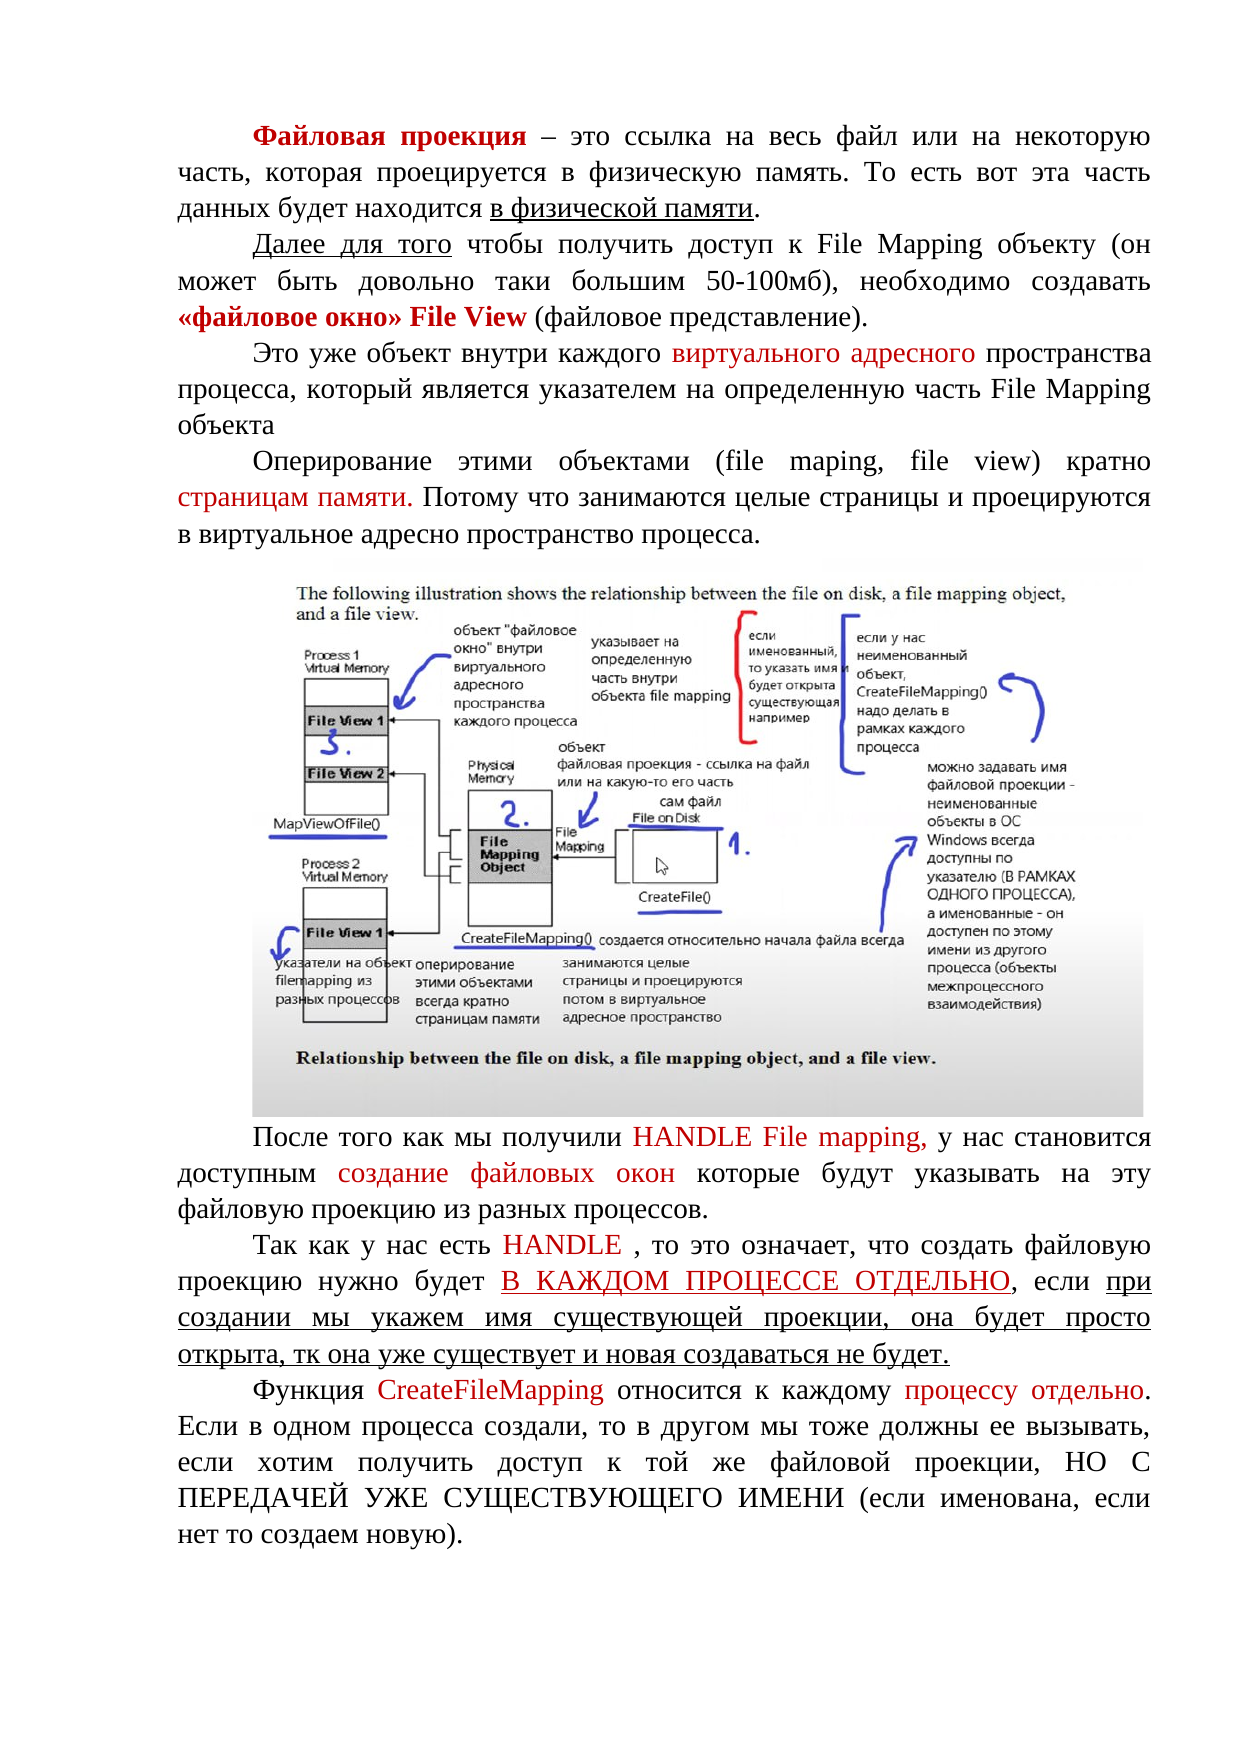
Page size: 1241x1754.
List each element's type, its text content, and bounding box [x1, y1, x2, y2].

list Оперирование этими объектами (file maping, file view) кратно страницам памяти. Потому что занимаются целые страницы и проецируются в виртуальное адресно пространство процесса. [177, 443, 1152, 549]
list Файловая проекция – это ссылка на весь файл или на некоторую часть, которая проецируется в физическую память. То есть вот эта часть данных будет находится в физической памяти. [177, 118, 1152, 224]
list После того как мы получили HANDLE File mapping, у нас становится доступным создание файловых окон которые будут указывать на эту файловую проекцию из разных процессов. [177, 1119, 1152, 1225]
picture [252, 551, 1144, 1117]
list Это уже объект внутри каждого виртуального адресного пространства процесса, который является указателем на определенную часть File Mapping объекта [177, 335, 1152, 441]
list Функция CreateFileMapping относится к каждому процессу отдельно. Если в одном процесса создали, то в другом мы тоже должны ее вызывать, если хотим получить доступ к той же файловой проекции, НО С ПЕРЕДАЧЕЙ УЖЕ СУЩЕСТВУЮЩЕГО ИМЕНИ (если именована, если нет то создаем новую). [177, 1372, 1152, 1550]
list Так как у нас есть HANDLE , то это означает, что создать файловую проекцию нужно будет В КАЖДОМ ПРОЦЕССЕ ОТДЕЛЬНО, если при создании мы укажем имя существующей проекции, она будет просто открыта, тк она уже существует и новая создаваться не будет. [177, 1227, 1152, 1369]
list Далее для того чтобы получить доступ к File Mapping объекту (он может быть довольно таки большим 50-100мб), необходимо создавать «файловое окно» File View (файловое представление). [177, 227, 1152, 332]
